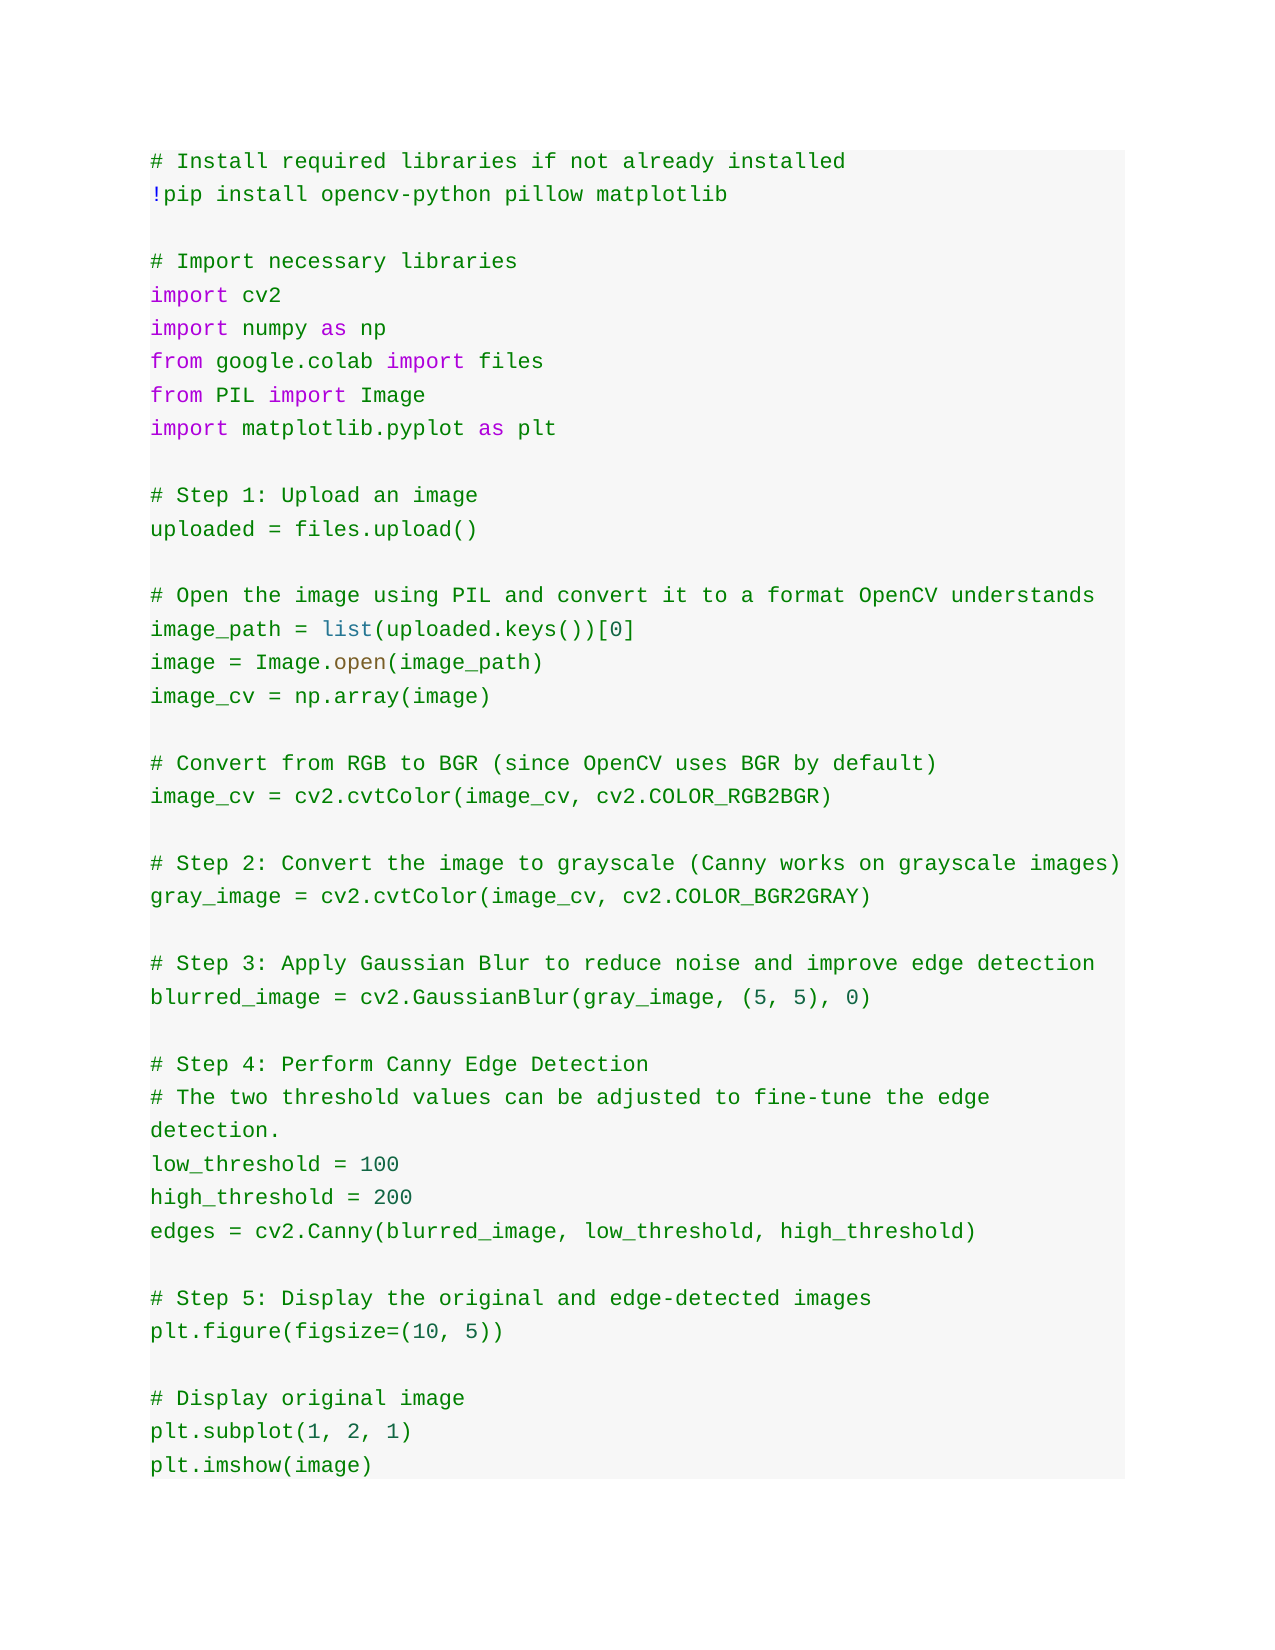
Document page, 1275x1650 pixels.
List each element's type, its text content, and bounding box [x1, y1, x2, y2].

text # The two threshold values can be adjusted to fine-tune the edge detection. [150, 1086, 1125, 1144]
text image_cv = np.array(image) [150, 685, 1125, 710]
text image = Image.open(image_path) [150, 652, 1125, 676]
text # Step 4: Perform Canny Edge Detection [150, 1053, 1125, 1078]
text # Step 2: Convert the image to grayscale (Canny works on grayscale images) [150, 852, 1125, 877]
text import numpy as np [150, 317, 1125, 342]
text plt.subplot(1, 2, 1) [150, 1421, 1125, 1445]
text # Import necessary libraries [150, 250, 1125, 275]
text # Step 1: Upload an image [150, 484, 1125, 509]
text image_path = list(uploaded.keys())[0] [150, 618, 1125, 643]
text from PIL import Image [150, 384, 1125, 409]
text low_threshold = 100 [150, 1153, 1125, 1178]
text gray_image = cv2.cvtColor(image_cv, cv2.COLOR_BGR2GRAY) [150, 886, 1125, 910]
text # Display original image [150, 1387, 1125, 1412]
text # Install required libraries if not already installed [150, 150, 1125, 175]
text # Open the image using PIL and convert it to a format OpenCV understands [150, 585, 1125, 609]
text plt.figure(figsize=(10, 5)) [150, 1320, 1125, 1345]
text image_cv = cv2.cvtColor(image_cv, cv2.COLOR_RGB2BGR) [150, 785, 1125, 810]
text # Convert from RGB to BGR (since OpenCV uses BGR by default) [150, 752, 1125, 777]
text blurred_image = cv2.GaussianBlur(gray_image, (5, 5), 0) [150, 986, 1125, 1011]
text plt.imshow(image) [150, 1454, 1125, 1479]
text uploaded = files.upload() [150, 518, 1125, 543]
text !pip install opencv-python pillow matplotlib [150, 183, 1125, 208]
text high_threshold = 200 [150, 1187, 1125, 1211]
text # Step 5: Display the original and edge-detected images [150, 1287, 1125, 1312]
text from google.colab import files [150, 351, 1125, 375]
text import matplotlib.pyplot as plt [150, 417, 1125, 442]
text import cv2 [150, 284, 1125, 308]
text edges = cv2.Canny(blurred_image, low_threshold, high_threshold) [150, 1220, 1125, 1245]
text # Step 3: Apply Gaussian Blur to reduce noise and improve edge detection [150, 952, 1125, 977]
